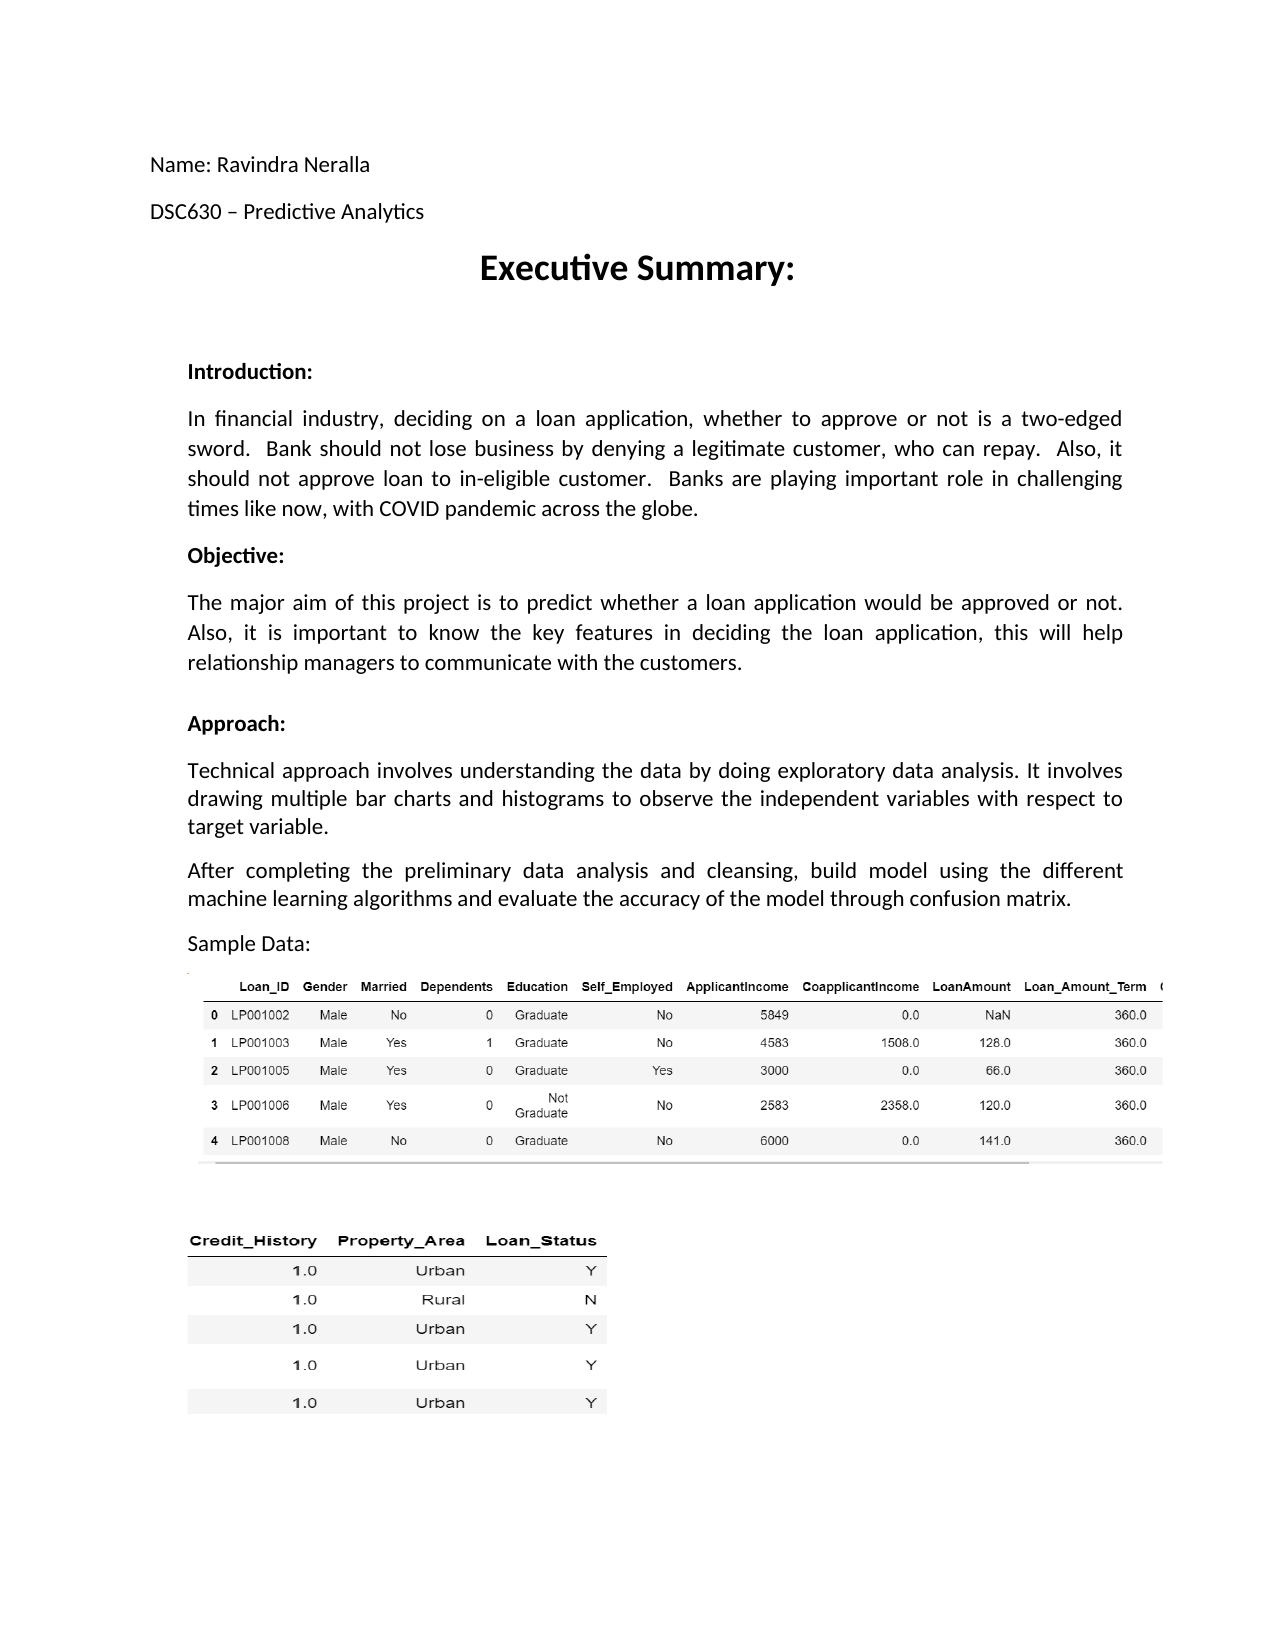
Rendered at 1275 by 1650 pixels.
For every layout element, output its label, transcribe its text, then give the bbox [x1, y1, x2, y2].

text In financial industry, deciding on a loan application, whether to approve or not is a two-edged sword. Bank should not lose business by denying a legitimate customer, who can repay. Also, it should not approve loan to in-eligible customer. Banks are playing important role in challenging times like now, with COVID pandemic across the globe. [187, 404, 1125, 522]
list Approach: [187, 709, 1125, 737]
text Introduction: [187, 357, 1125, 385]
text Name: Ravindra Neralla [150, 150, 1125, 178]
text Executive Summary: [150, 244, 1125, 289]
picture [187, 1225, 635, 1414]
text DSC630 – Predictive Analytics [150, 197, 1125, 225]
text Sample Data: [187, 929, 1125, 957]
text After completing the preliminary data analysis and cleansing, build model using the different machine learning algorithms and evaluate the accuracy of the model through confusion matrix. [187, 856, 1125, 912]
list The major aim of this project is to predict whether a loan application would be approved or not. Also, it is important to know the key features in deciding the loan application, this will help relationship managers to communicate with the customers. [187, 588, 1125, 676]
picture [187, 973, 1163, 1164]
text Objective: [187, 541, 1125, 569]
text Technical approach involves understanding the data by doing exploratory data analysis. It involves drawing multiple bar charts and histograms to observe the independent variables with respect to target variable. [187, 756, 1125, 840]
